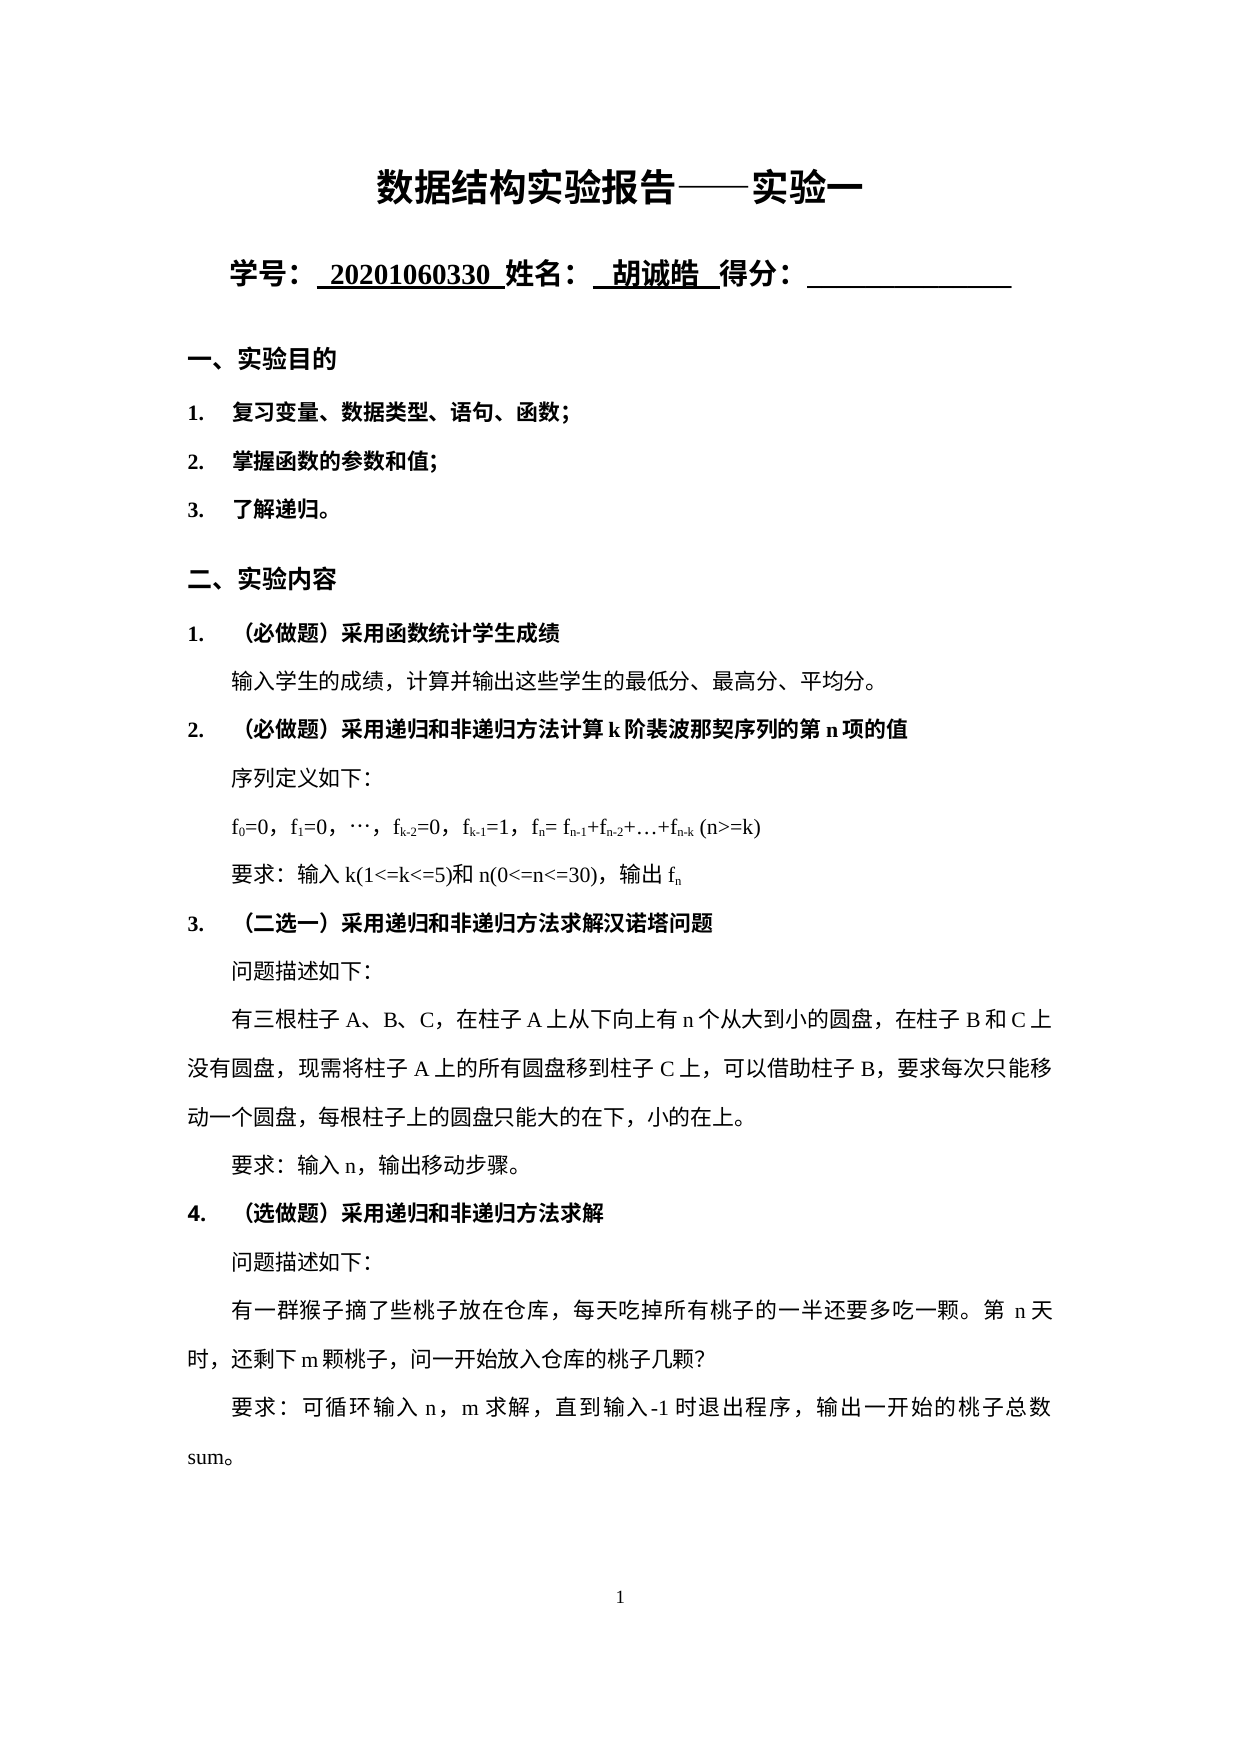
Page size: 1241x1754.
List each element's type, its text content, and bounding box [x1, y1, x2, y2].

subtitle 数据结构实验报告——实验一 [187, 153, 1053, 218]
text 输入学生的成绩，计算并输出这些学生的最低分、最高分、平均分。 [187, 664, 1053, 696]
text 掌握函数的参数和值； [187, 443, 1053, 476]
text 要求：输入n，输出移动步骤。 [187, 1148, 1053, 1180]
list （必做题）采用函数统计学生成绩 [187, 615, 1053, 648]
text 了解递归。 [187, 492, 1053, 524]
text 问题描述如下： [187, 954, 1053, 986]
text 要求：可循环输入n，m求解，直到输入-1时退出程序，输出一开始的桃子总数sum。 [187, 1390, 1053, 1471]
text （必做题）采用递归和非递归方法计算k阶裴波那契序列的第n项的值 [187, 712, 1053, 744]
subtitle 学号： 20201060330 姓名： 胡诚皓 得分：______________ [187, 239, 1053, 304]
subtitle 一、实验目的 [187, 325, 1053, 390]
text 有三根柱子A、B、C，在柱子A上从下向上有n个从大到小的圆盘，在柱子B和C上没有圆盘，现需将柱子A上的所有圆盘移到柱子C上，可以借助柱子B，要求每次只能移动一个圆盘，每根柱子上的圆盘只能大的在下，小的在上。 [187, 1002, 1053, 1132]
text （二选一）采用递归和非递归方法求解汉诺塔问题 [187, 905, 1053, 938]
text f0=0，f1=0，…，fk-2=0，fk-1=1，fn= fn-1+fn-2+…+fn-k (n>=k) [187, 809, 1053, 841]
text 复习变量、数据类型、语句、函数； [187, 395, 1053, 427]
subtitle 二、实验内容 [187, 545, 1053, 610]
text 问题描述如下： [187, 1244, 1053, 1277]
text 序列定义如下： [187, 760, 1053, 793]
text 有一群猴子摘了些桃子放在仓库，每天吃掉所有桃子的一半还要多吃一颗。第n天时，还剩下m颗桃子，问一开始放入仓库的桃子几颗？ [187, 1293, 1053, 1374]
text 要求：输入k(1<=k<=5)和n(0<=n<=30)，输出fn [187, 857, 1053, 889]
text （选做题）采用递归和非递归方法求解 [187, 1196, 1053, 1229]
